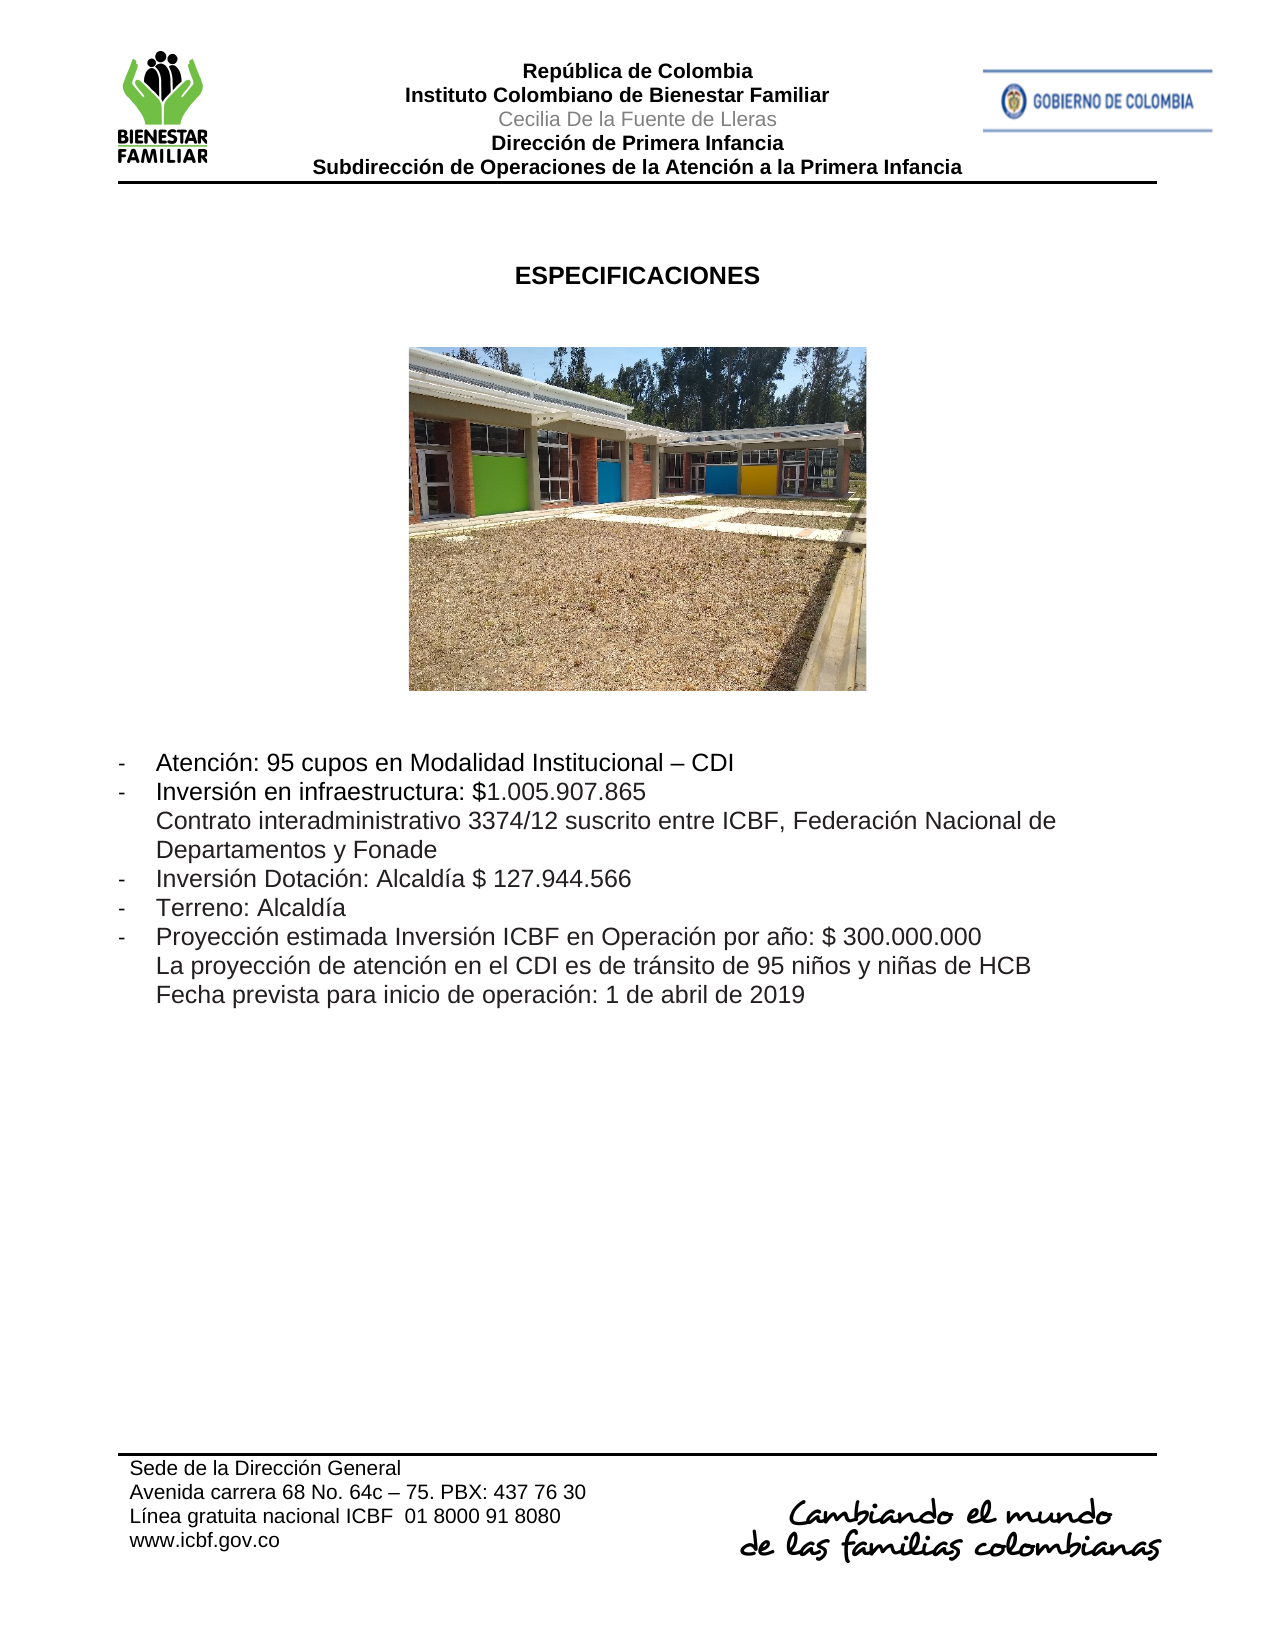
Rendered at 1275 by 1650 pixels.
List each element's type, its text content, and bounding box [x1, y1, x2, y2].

list Proyección estimada Inversión ICBF en Operación por año: $ 300.000.000 [118, 922, 1157, 951]
list Terreno: Alcaldía [118, 893, 1157, 922]
picture [982, 67, 1218, 135]
list Fecha prevista para inicio de operación: 1 de abril de 2019 [156, 980, 1157, 1008]
picture [734, 1493, 1169, 1570]
list Contrato interadministrativo 3374/12 suscrito entre ICBF, Federación Nacional de Departamentos y Fonade [156, 806, 1157, 863]
list Inversión en infraestructura: $1.005.907.865 [118, 777, 1157, 806]
list Atención: 95 cupos en Modalidad Institucional – CDI [118, 748, 1157, 777]
list La proyección de atención en el CDI es de tránsito de 95 niños y niñas de HCB [156, 951, 1157, 980]
list Inversión Dotación: Alcaldía $ 127.944.566 [118, 863, 1157, 893]
picture [408, 347, 867, 691]
text ESPECIFICACIONES [118, 261, 1157, 289]
picture [118, 51, 208, 163]
